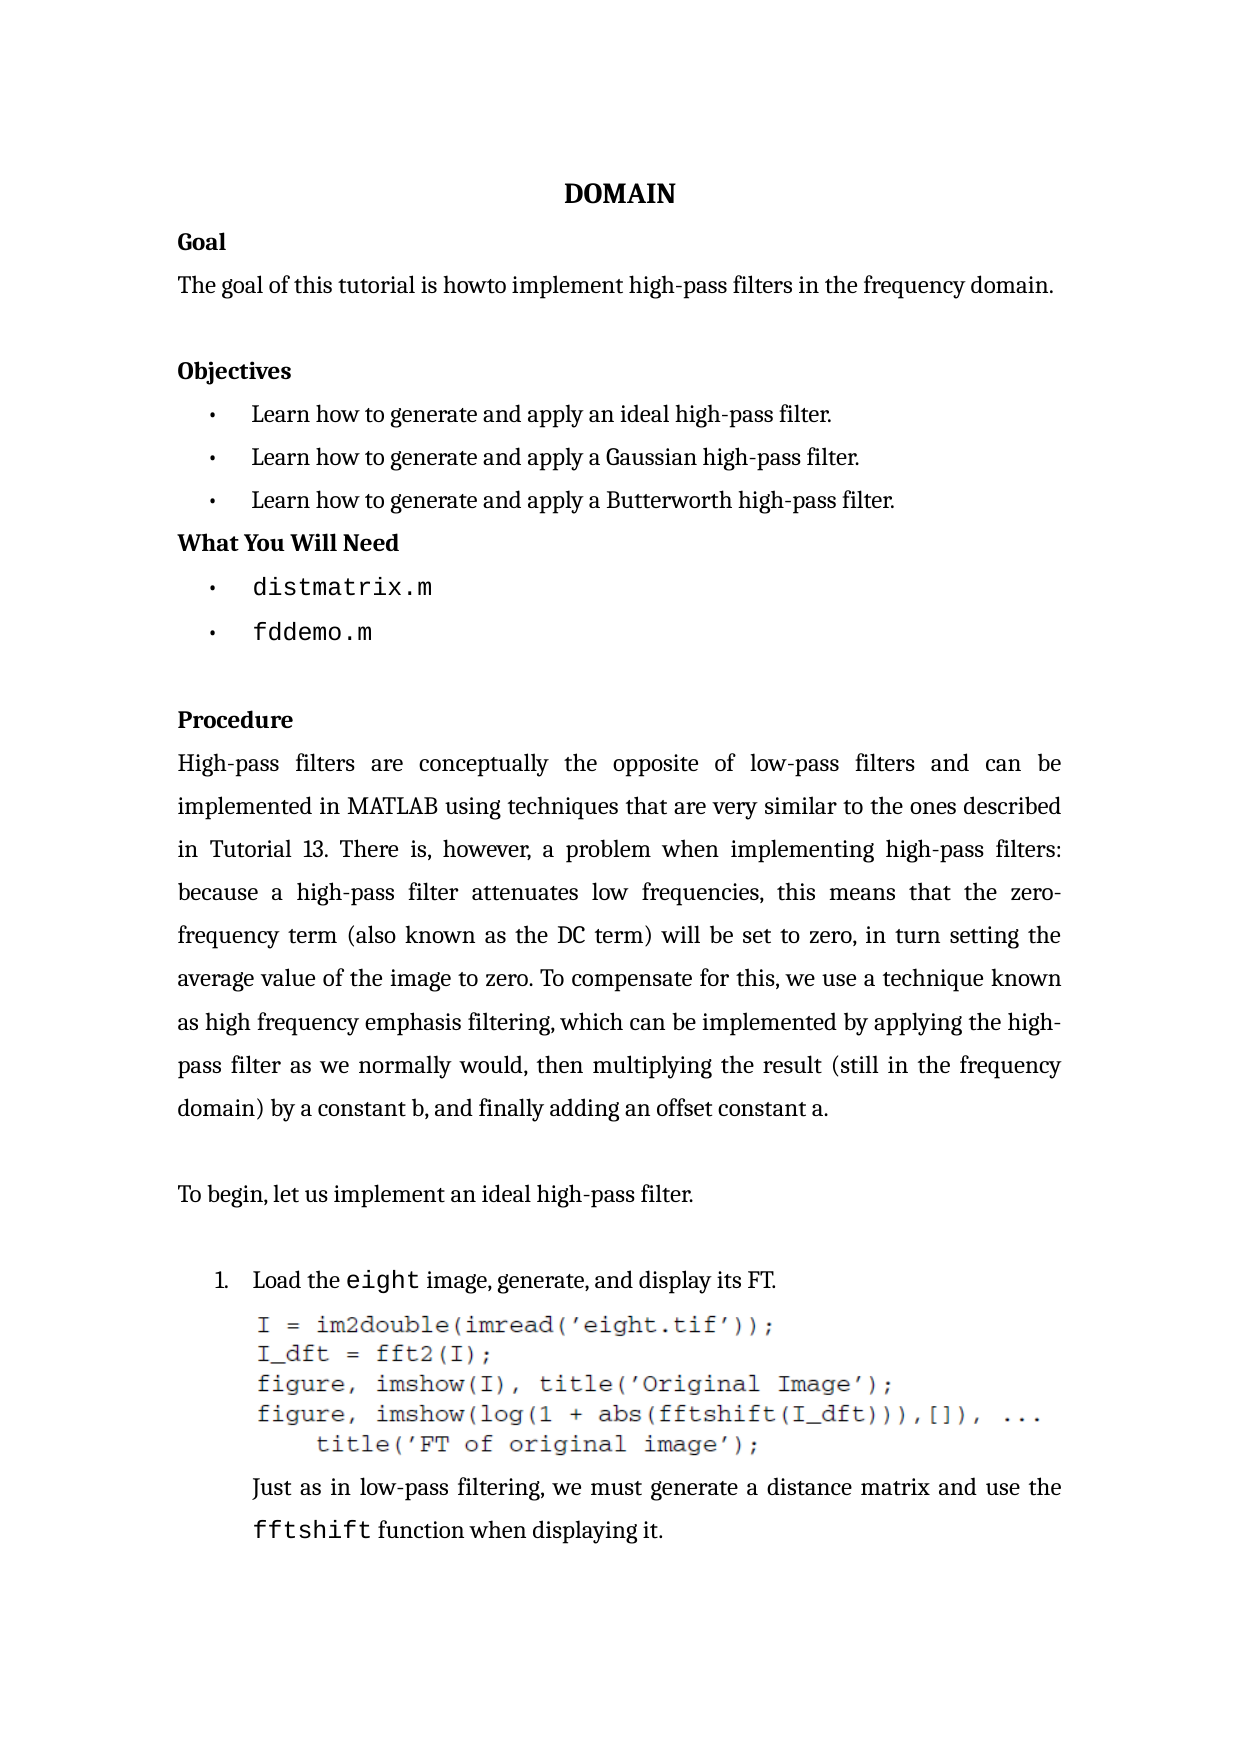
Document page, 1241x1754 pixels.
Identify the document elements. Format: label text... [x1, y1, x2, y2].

list Load the eight image, generate, and display its FT. [215, 1266, 1063, 1296]
text High-pass filters are conceptually the opposite of low-pass filters and can be implemented in MATLAB using techniques that are very similar to the ones described in Tutorial 13. There is, however, a problem when implementing high-pass filters: because a high-pass filter attenuates low frequencies, this means that the zero-frequency term (also known as the DC term) will be set to zero, in turn setting the average value of the image to zero. To compensate for this, we use a technique known as high frequency emphasis filtering, which can be implemented by applying the high-pass filter as we normally would, then multiplying the result (still in the frequency domain) by a constant b, and finally adding an offset constant a. [177, 749, 1063, 1122]
list Learn how to generate and apply a Gaussian high-pass filter. [207, 443, 1063, 472]
text To begin, let us implement an ideal high-pass filter. [177, 1180, 1063, 1209]
text DOMAIN [177, 177, 1063, 211]
list distmatrix.m [207, 572, 1063, 602]
list Learn how to generate and apply a Butterworth high-pass filter. [207, 486, 1063, 515]
list Just as in low-pass filtering, we must generate a distance matrix and use the fftshift function when displaying it. [252, 1473, 1063, 1546]
text The goal of this tutorial is howto implement high-pass filters in the frequency domain. [177, 271, 1063, 299]
text Procedure [177, 706, 1063, 734]
text Objectives [177, 357, 1063, 386]
list Learn how to generate and apply an ideal high-pass filter. [207, 400, 1063, 429]
text Goal [177, 227, 1063, 256]
text What You Will Need [177, 529, 1063, 558]
list fddemo.m [207, 617, 1063, 647]
picture [252, 1311, 1048, 1459]
